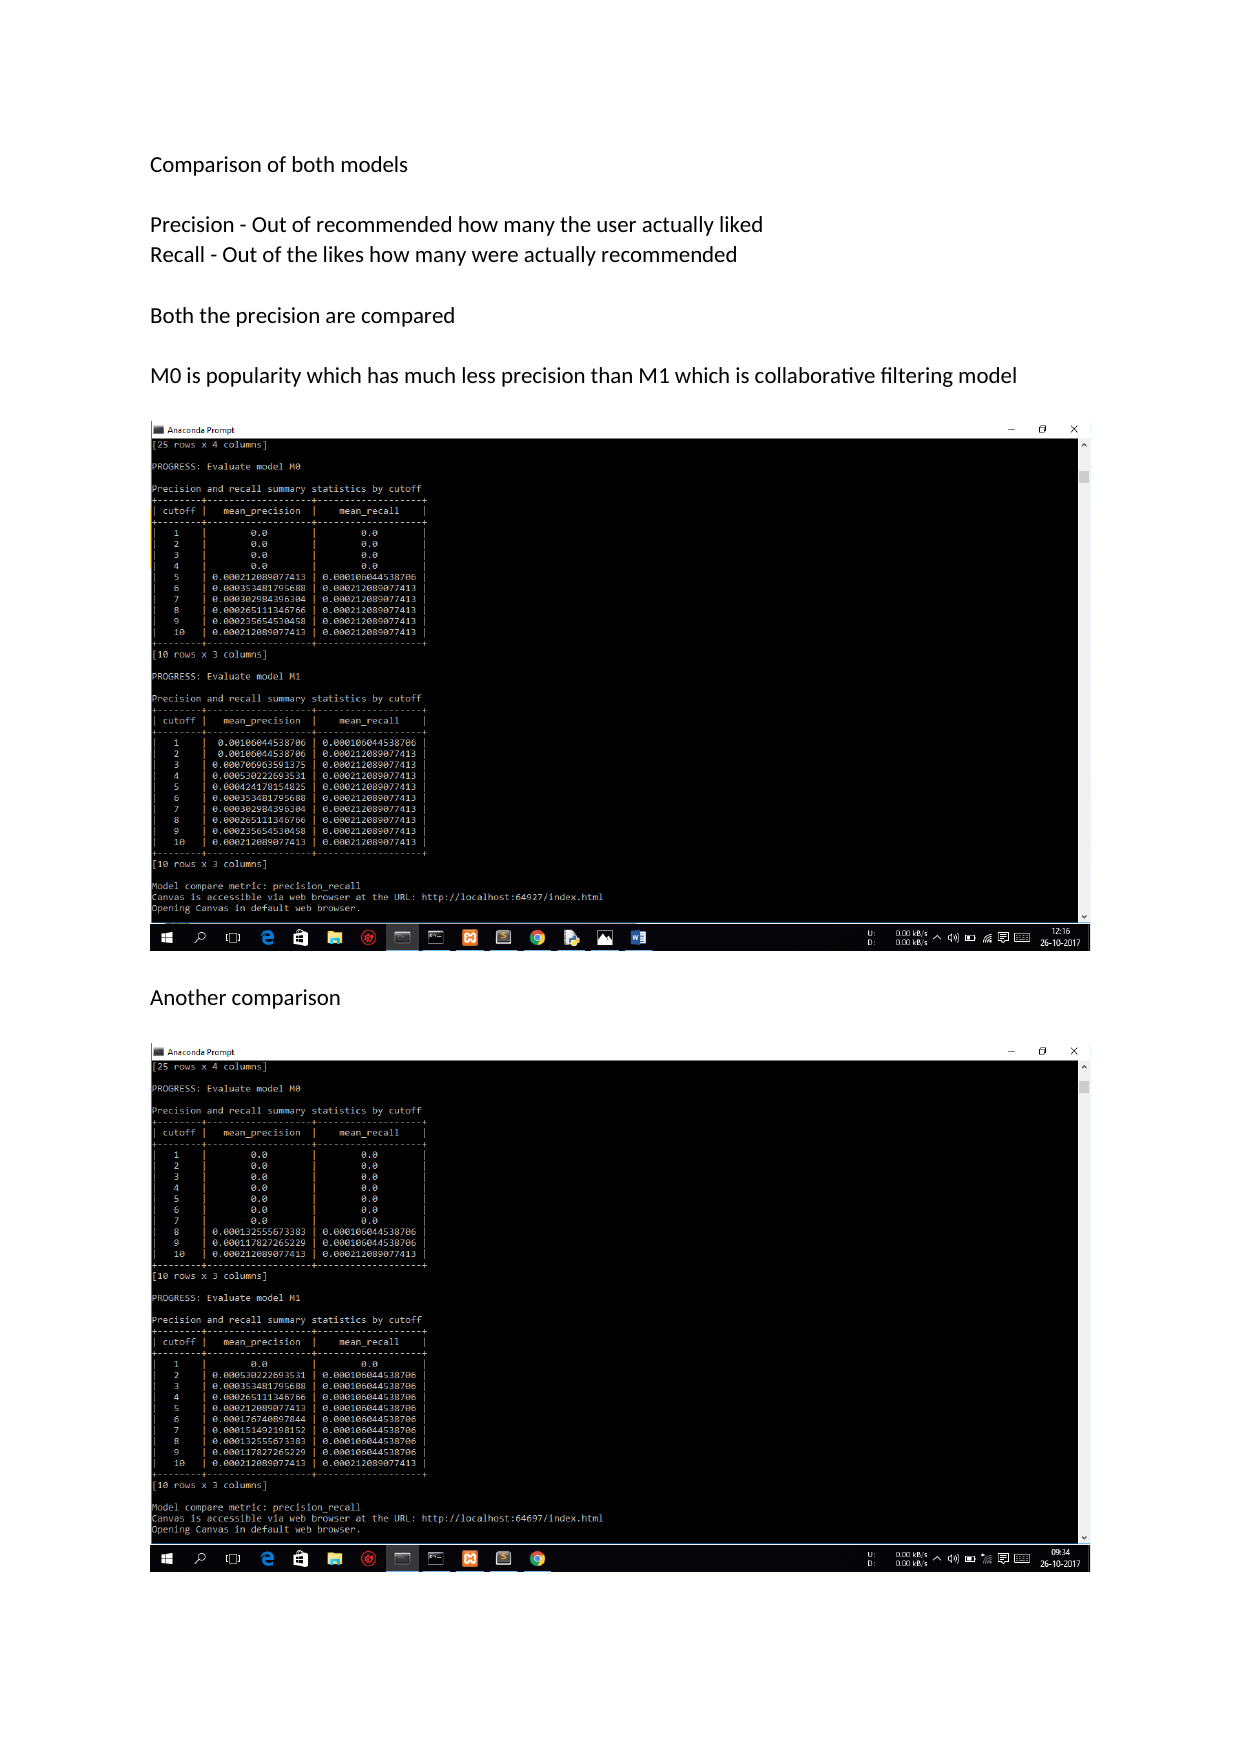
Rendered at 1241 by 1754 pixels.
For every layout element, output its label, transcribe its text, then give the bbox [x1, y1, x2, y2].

text Comparison of both models [150, 150, 1090, 178]
picture [150, 1043, 1091, 1572]
text M0 is popularity which has much less precision than M1 which is collaborative filtering model [150, 361, 1090, 389]
text Both the precision are compared [150, 301, 1090, 329]
text Another comparison [150, 983, 1090, 1011]
text Precision - Out of recommended how many the user actually liked [150, 210, 1090, 238]
text Recall - Out of the likes how many were actually recommended [150, 241, 1090, 269]
picture [150, 421, 1091, 951]
